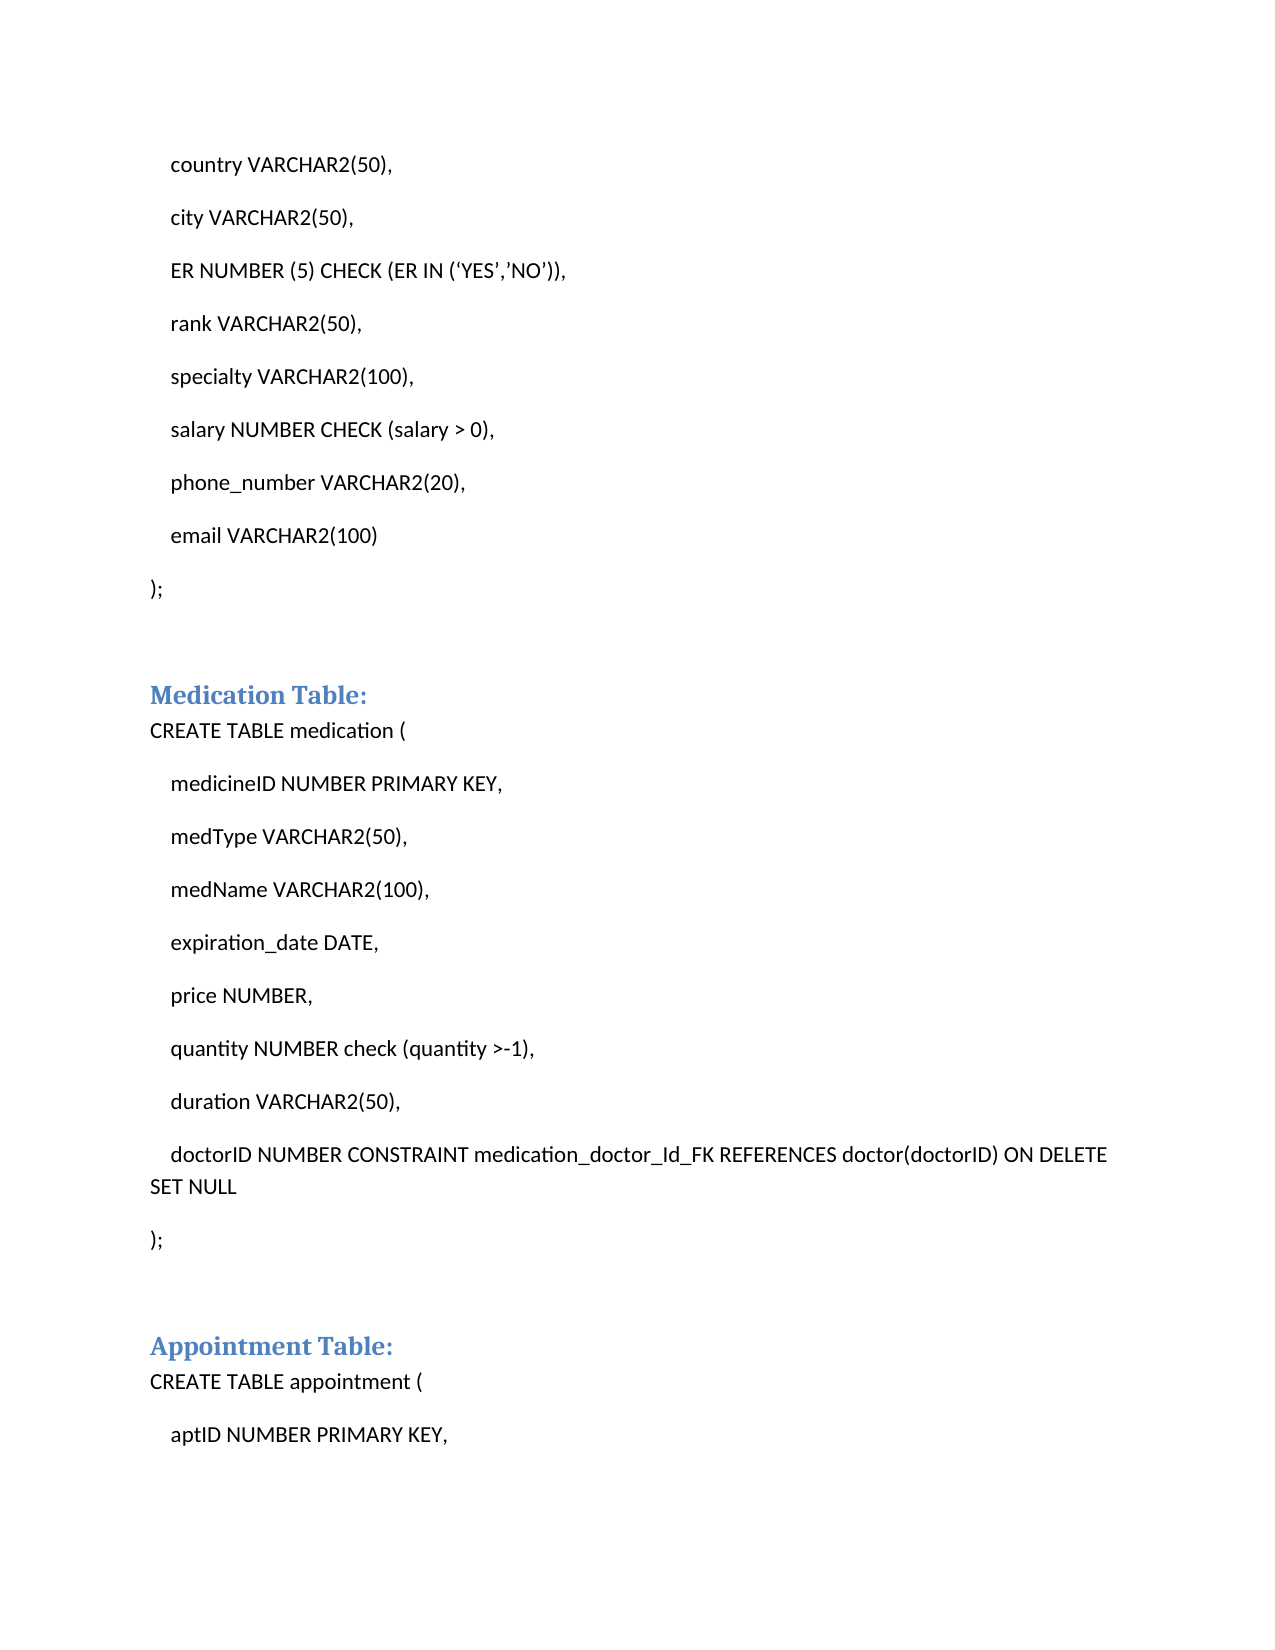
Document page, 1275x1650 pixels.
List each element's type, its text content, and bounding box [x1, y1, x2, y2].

text duration VARCHAR2(50), [150, 1087, 1125, 1115]
subtitle Medication Table: [150, 680, 1125, 711]
text medType VARCHAR2(50), [150, 822, 1125, 850]
text salary NUMBER CHECK (salary > 0), [150, 415, 1125, 443]
text medicineID NUMBER PRIMARY KEY, [150, 769, 1125, 797]
text doctorID NUMBER CONSTRAINT medication_doctor_Id_FK REFERENCES doctor(doctorID) ON DELETE SET NULL [150, 1140, 1125, 1200]
text expiration_date DATE, [150, 928, 1125, 956]
text CREATE TABLE appointment ( [150, 1367, 1125, 1395]
text email VARCHAR2(100) [150, 521, 1125, 549]
text price NUMBER, [150, 981, 1125, 1009]
text ); [150, 574, 1125, 602]
text ); [150, 1225, 1125, 1253]
text medName VARCHAR2(100), [150, 875, 1125, 903]
text rank VARCHAR2(50), [150, 309, 1125, 337]
text country VARCHAR2(50), [150, 150, 1125, 178]
text CREATE TABLE medication ( [150, 716, 1125, 744]
text phone_number VARCHAR2(20), [150, 468, 1125, 496]
text quantity NUMBER check (quantity >-1), [150, 1034, 1125, 1062]
text city VARCHAR2(50), [150, 203, 1125, 231]
text ER NUMBER (5) CHECK (ER IN (‘YES’,’NO’)), [150, 256, 1125, 284]
subtitle Appointment Table: [150, 1331, 1125, 1362]
text specialty VARCHAR2(100), [150, 362, 1125, 390]
text aptID NUMBER PRIMARY KEY, [150, 1420, 1125, 1448]
